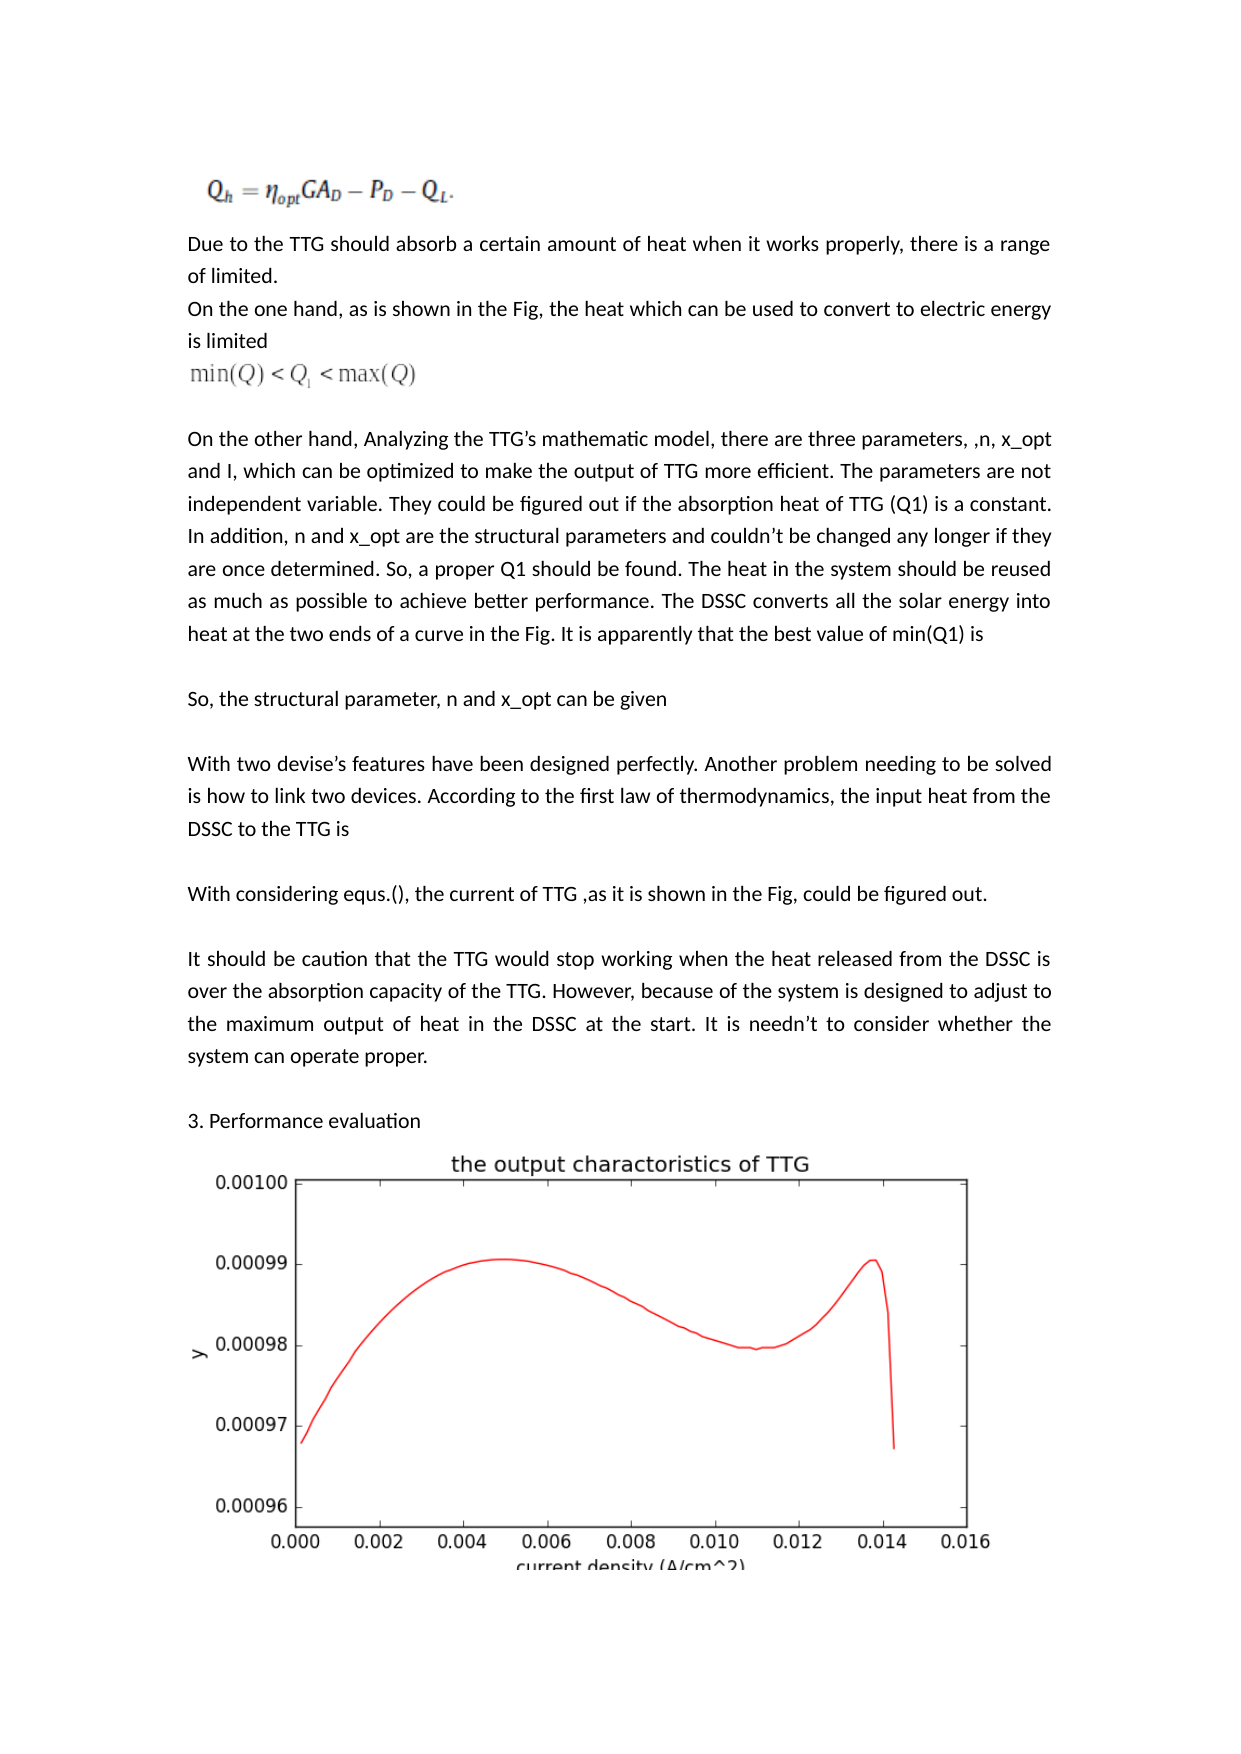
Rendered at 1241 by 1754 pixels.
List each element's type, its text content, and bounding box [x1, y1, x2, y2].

picture [187, 1137, 1053, 1570]
picture [187, 162, 533, 211]
text It should be caution that the TTG would stop working when the heat released from the DSSC is over the absorption capacity of the TTG. However, because of the system is designed to adjust to the maximum output of heat in the DSSC at the start. It is needn’t to consider whether the system can operate proper. [187, 942, 1053, 1072]
text On the one hand, as is shown in the Fig, the heat which can be used to convert to electric energy is limited [187, 292, 1053, 357]
text 3. Performance evaluation [187, 1104, 1053, 1137]
text Due to the TTG should absorb a certain amount of heat when it works properly, there is a range of limited. [187, 227, 1053, 292]
text So, the structural parameter, n and x_opt can be given [187, 682, 1053, 714]
text On the other hand, Analyzing the TTG’s mathematic model, there are three parameters, ,n, x_opt and I, which can be optimized to make the output of TTG more efficient. The parameters are not independent variable. They could be figured out if the absorption heat of TTG (Q1) is a constant. In addition, n and x_opt are the structural parameters and couldn’t be changed any longer if they are once determined. So, a proper Q1 should be found. The heat in the system should be reused as much as possible to achieve better performance. The DSSC converts all the solar energy into heat at the two ends of a curve in the Fig. It is apparently that the best value of min(Q1) is [187, 422, 1053, 649]
text With two devise’s features have been designed perfectly. Another problem needing to be solved is how to link two devices. According to the first law of thermodynamics, the input heat from the DSSC to the TTG is [187, 747, 1053, 844]
text With considering equs.(), the current of TTG ,as it is shown in the Fig, could be figured out. [187, 877, 1053, 909]
